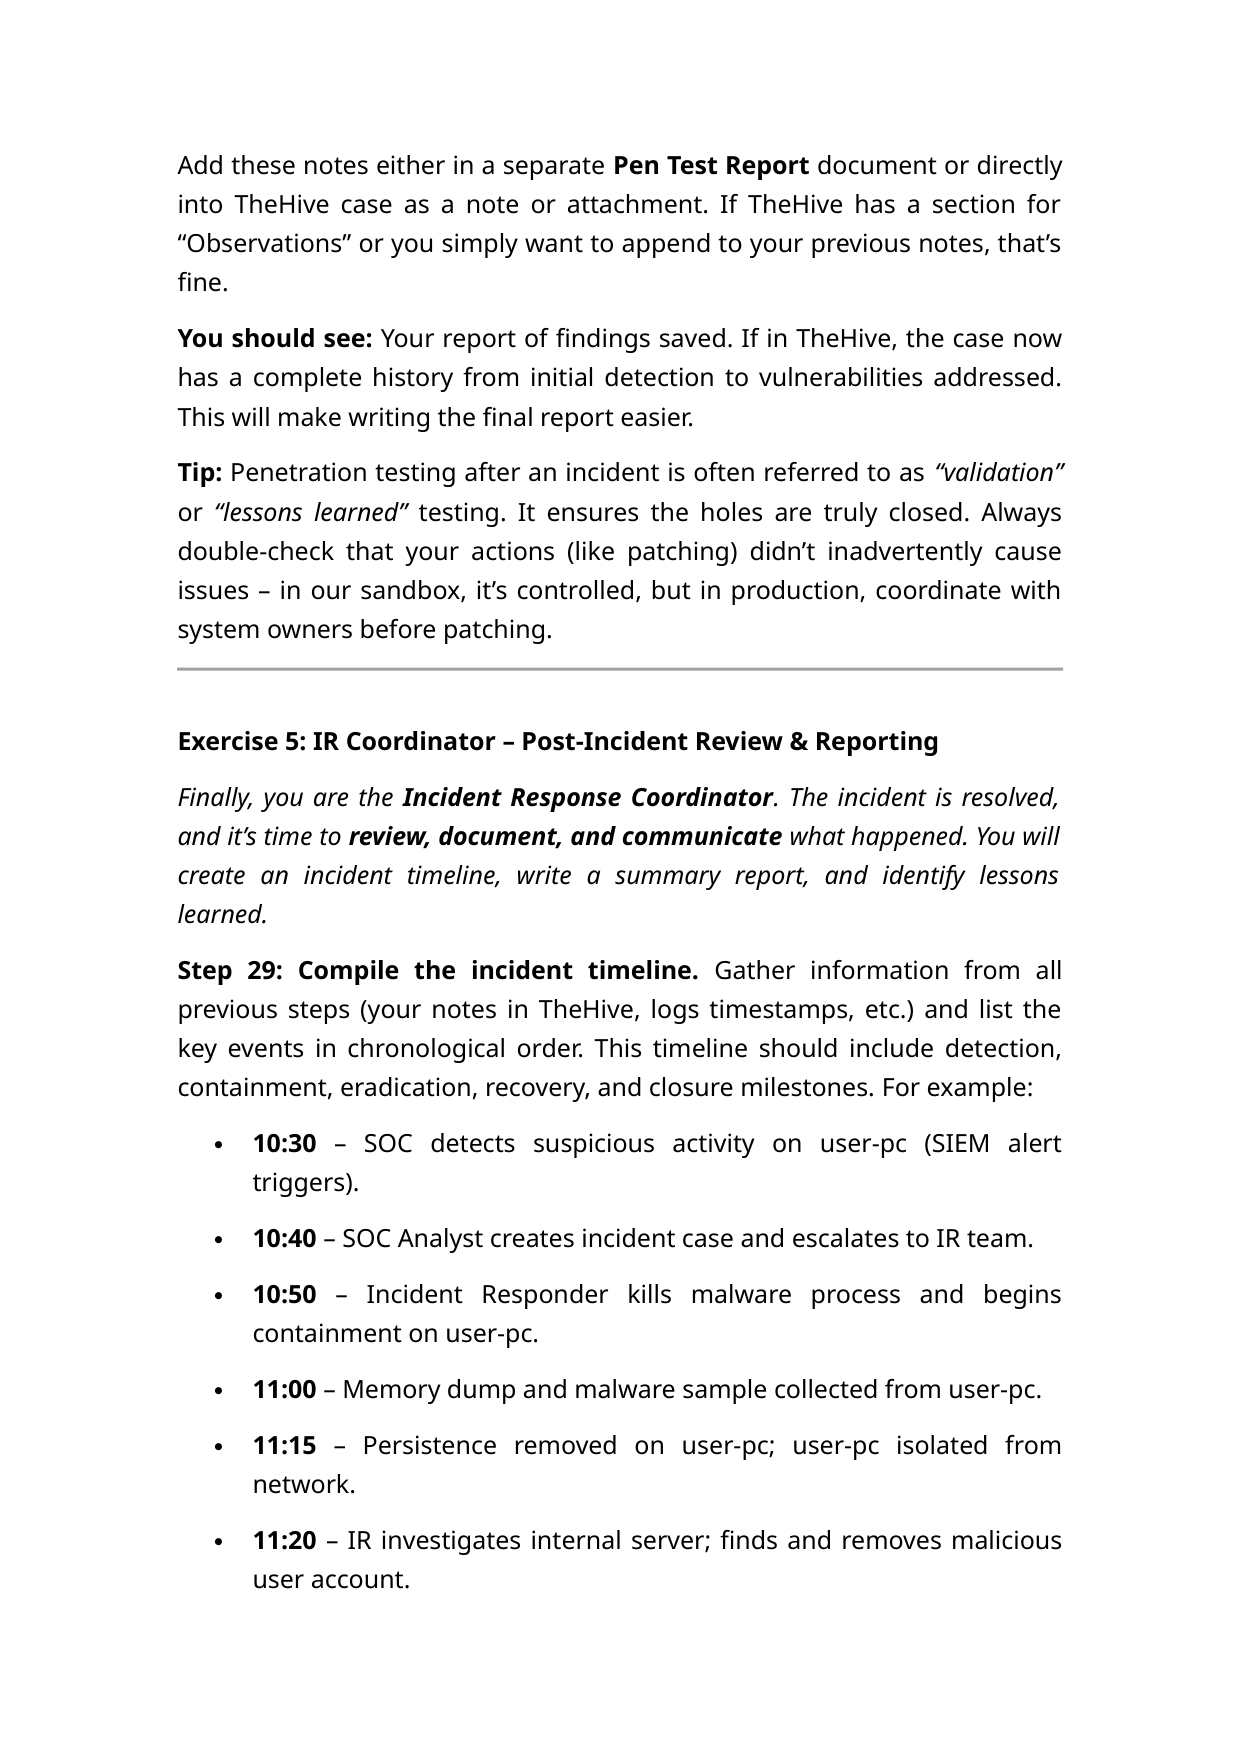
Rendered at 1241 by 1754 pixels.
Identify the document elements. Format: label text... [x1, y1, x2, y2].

list 10:50 – Incident Responder kills malware process and begins containment on user-pc. [215, 1277, 1063, 1350]
text Add these notes either in a separate Pen Test Report document or directly into TheHive case as a note or attachment. If TheHive has a section for “Observations” or you simply want to append to your previous notes, that’s fine. [177, 148, 1063, 299]
list 11:20 – IR investigates internal server; finds and removes malicious user account. [215, 1523, 1063, 1596]
list 10:40 – SOC Analyst creates incident case and escalates to IR team. [215, 1221, 1063, 1255]
text Exercise 5: IR Coordinator – Post-Incident Review & Reporting [177, 723, 1063, 757]
text Step 29: Compile the incident timeline. Gather information from all previous steps (your notes in TheHive, logs timestamps, etc.) and list the key events in chronological order. This timeline should include detection, containment, eradication, recovery, and closure milestones. For example: [177, 953, 1063, 1104]
text Finally, you are the Incident Response Coordinator. The incident is resolved, and it’s time to review, document, and communicate what happened. You will create an incident timeline, write a summary report, and identify lessons learned. [177, 779, 1063, 931]
text You should see: Your report of findings saved. If in TheHive, the case now has a complete history from initial detection to vulnerabilities addressed. This will make writing the final report easier. [177, 321, 1063, 433]
list 10:30 – SOC detects suspicious activity on user-pc (SIEM alert triggers). [215, 1126, 1063, 1199]
list 11:15 – Persistence removed on user-pc; user-pc isolated from network. [215, 1428, 1063, 1501]
text Tip: Penetration testing after an incident is often referred to as “validation” or “lessons learned” testing. It ensures the holes are truly closed. Always double-check that your actions (like patching) didn’t inadvertently cause issues – in our sandbox, it’s controlled, but in production, coordinate with system owners before patching. [177, 455, 1063, 646]
list 11:00 – Memory dump and malware sample collected from user-pc. [215, 1372, 1063, 1406]
